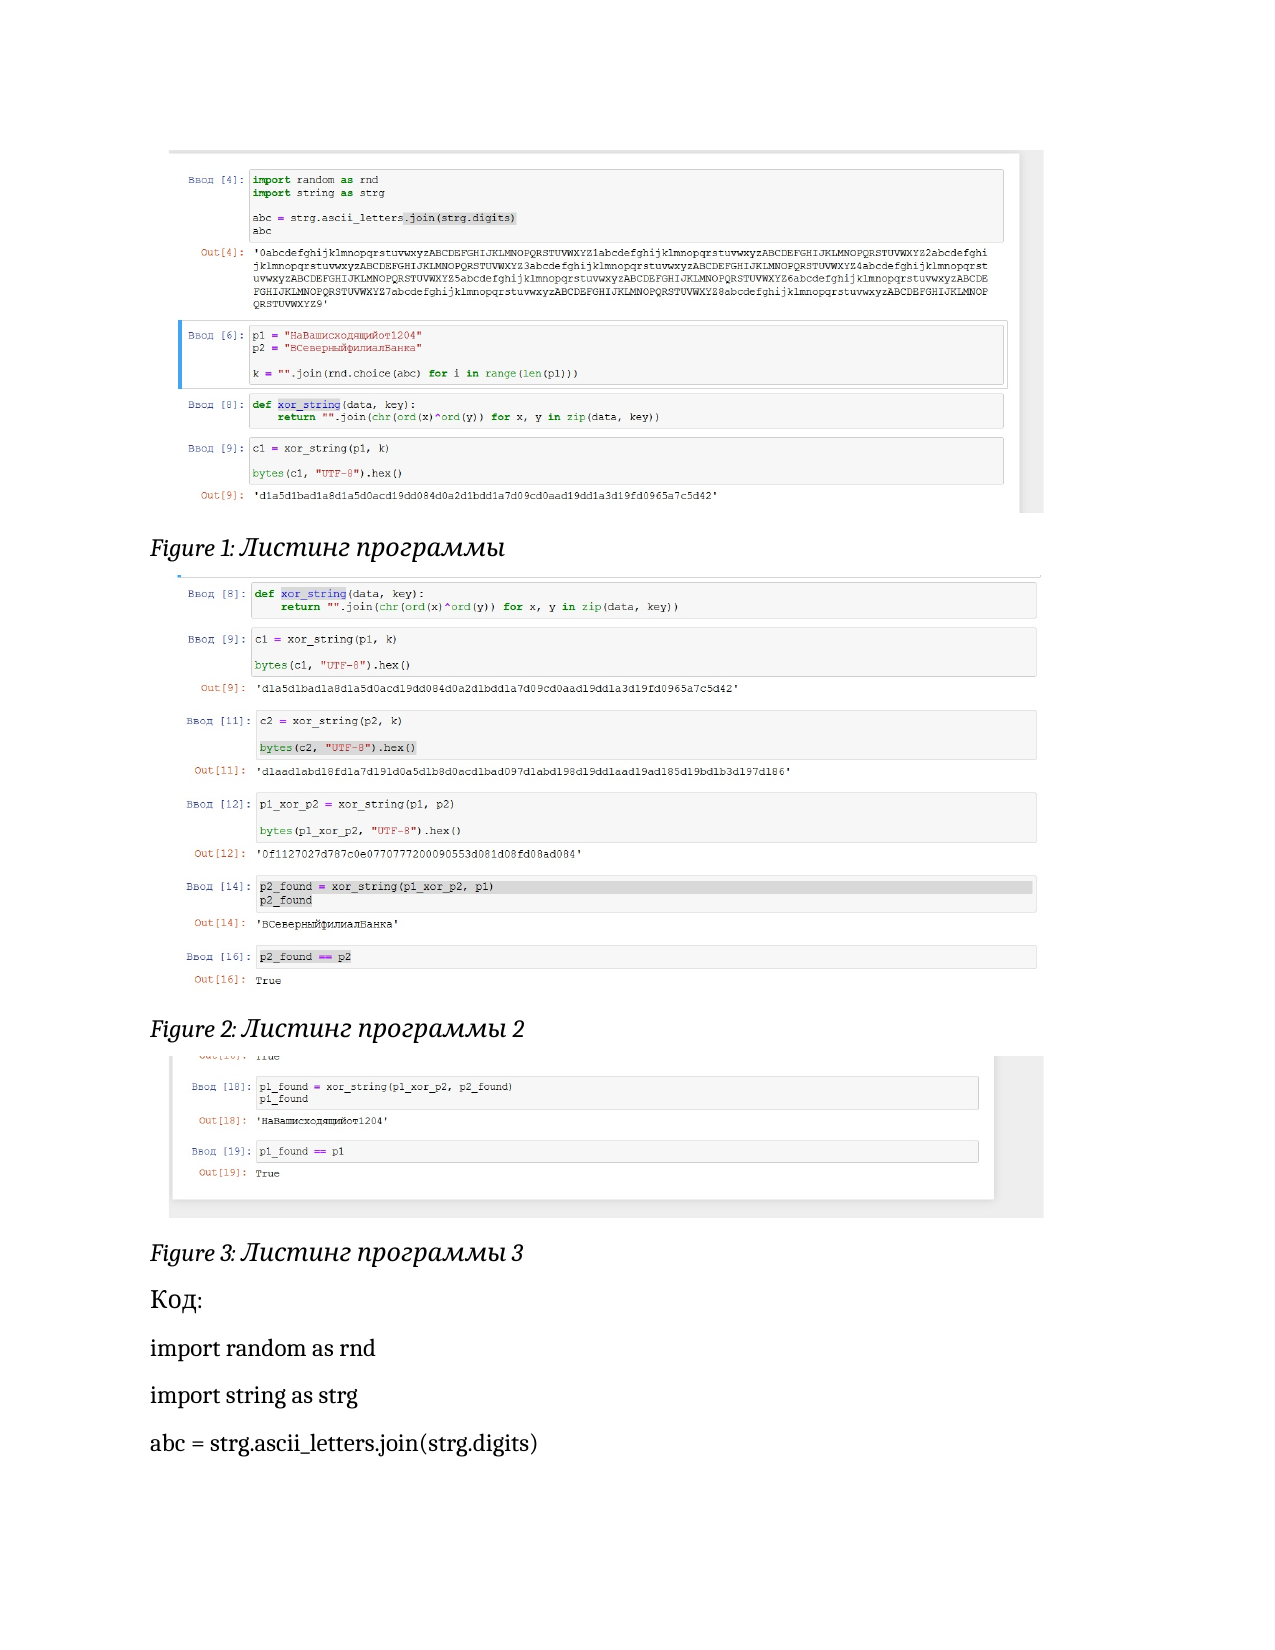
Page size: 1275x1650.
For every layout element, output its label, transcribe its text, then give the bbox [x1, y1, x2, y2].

picture [168, 575, 1044, 994]
text import random as rnd [150, 1334, 1125, 1363]
text Код: [150, 1286, 1125, 1315]
picture [168, 150, 1044, 513]
text Figure 2: Листинг программы 2 [150, 1015, 1125, 1043]
text Figure 1: Листинг программы [150, 534, 1125, 562]
text Figure 3: Листинг программы 3 [150, 1239, 1125, 1268]
text abc = strg.ascii_letters.join(strg.digits) [150, 1429, 1125, 1458]
picture [168, 1056, 1044, 1218]
text import string as strg [150, 1381, 1125, 1410]
